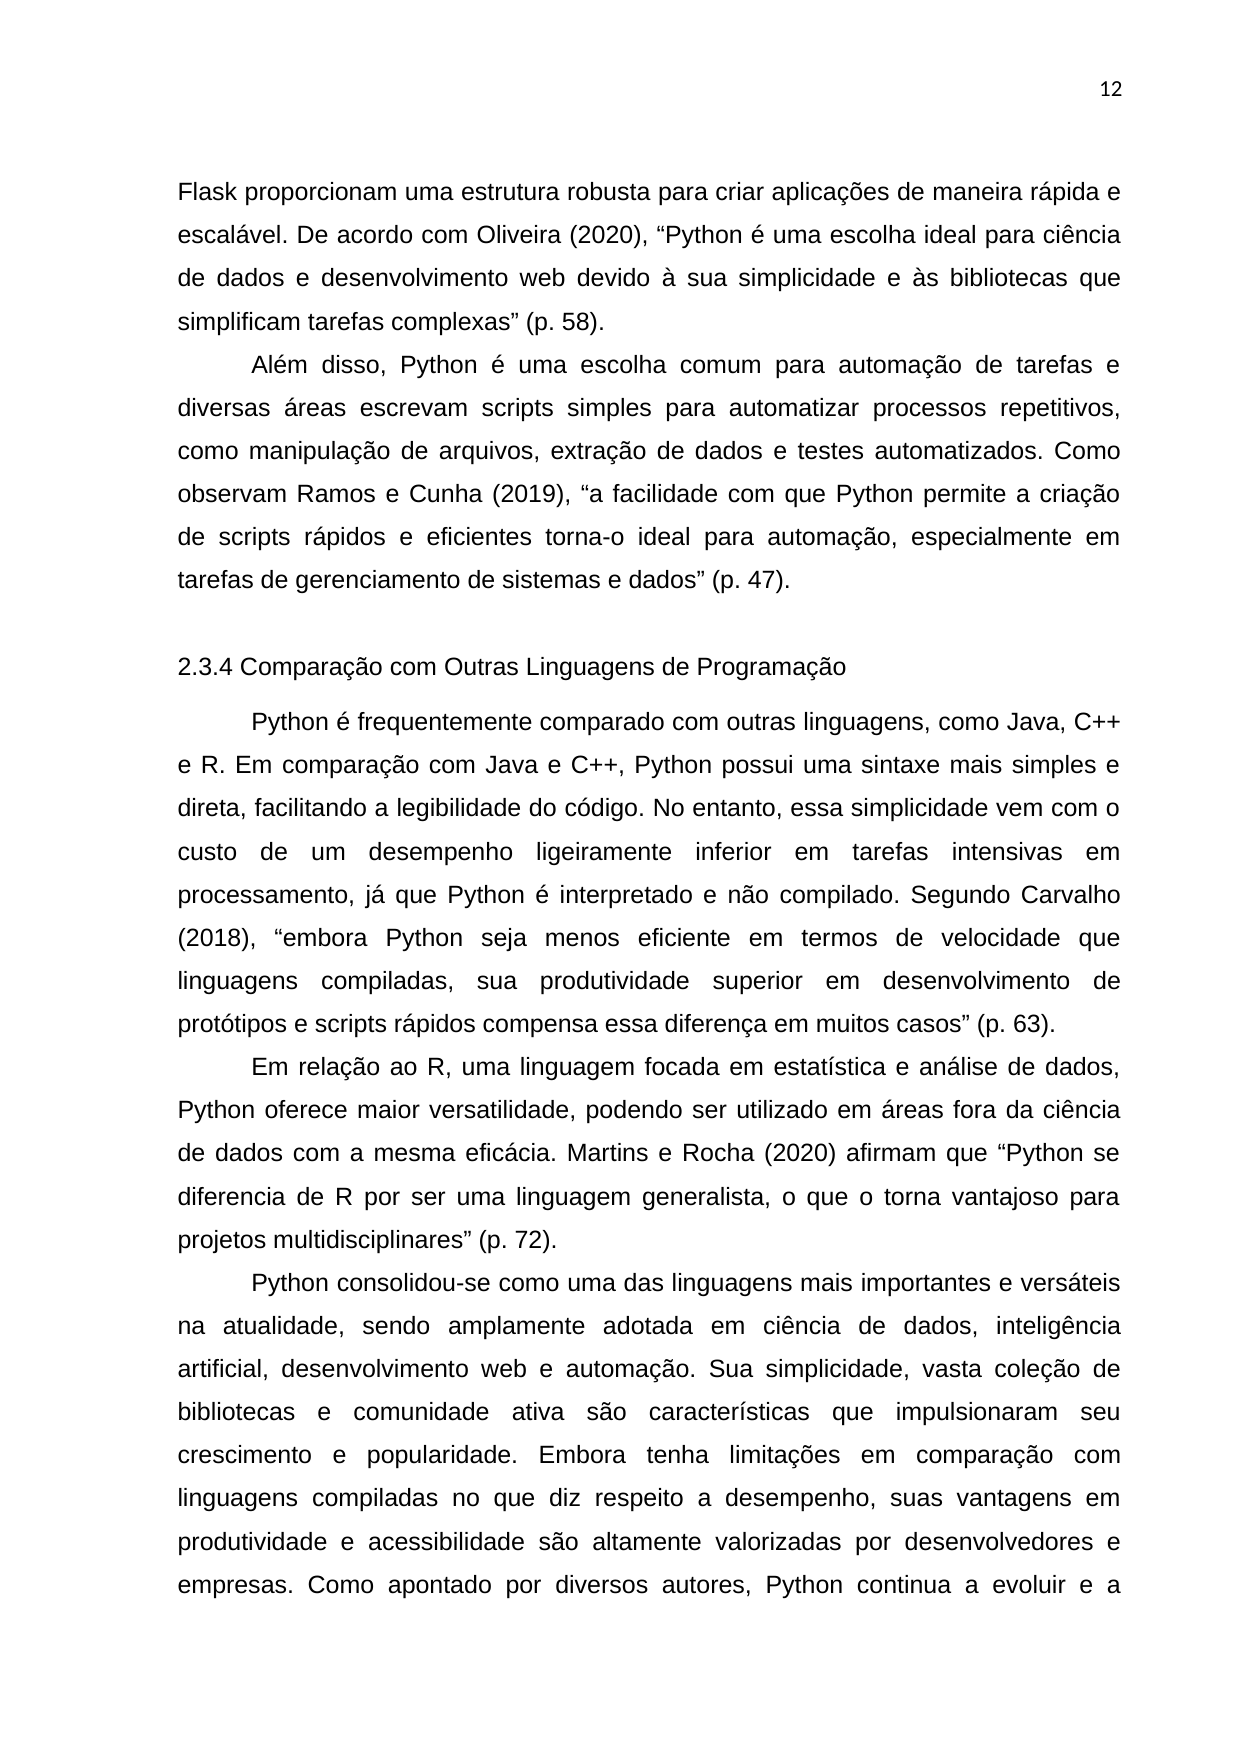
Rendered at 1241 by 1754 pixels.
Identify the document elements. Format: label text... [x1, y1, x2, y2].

text 2.3.4 Comparação com Outras Linguagens de Programação [177, 652, 1122, 680]
text Além disso, Python é uma escolha comum para automação de tarefas e diversas áreas escrevam scripts simples para automatizar processos repetitivos, como manipulação de arquivos, extração de dados e testes automatizados. Como observam Ramos e Cunha (2019), “a facilidade com que Python permite a criação de scripts rápidos e eficientes torna-o ideal para automação, especialmente em tarefas de gerenciamento de sistemas e dados” (p. 47). [177, 350, 1122, 594]
text Em relação ao R, uma linguagem focada em estatística e análise de dados, Python oferece maior versatilidade, podendo ser utilizado em áreas fora da ciência de dados com a mesma eficácia. Martins e Rocha (2020) afirmam que “Python se diferencia de R por ser uma linguagem generalista, o que o torna vantajoso para projetos multidisciplinares” (p. 72). [177, 1052, 1122, 1253]
text Python é frequentemente comparado com outras linguagens, como Java, C++ e R. Em comparação com Java e C++, Python possui uma sintaxe mais simples e direta, facilitando a legibilidade do código. No entanto, essa simplicidade vem com o custo de um desempenho ligeiramente inferior em tarefas intensivas em processamento, já que Python é interpretado e não compilado. Segundo Carvalho (2018), “embora Python seja menos eficiente em termos de velocidade que linguagens compiladas, sua produtividade superior em desenvolvimento de protótipos e scripts rápidos compensa essa diferença em muitos casos” (p. 63). [177, 707, 1122, 1038]
